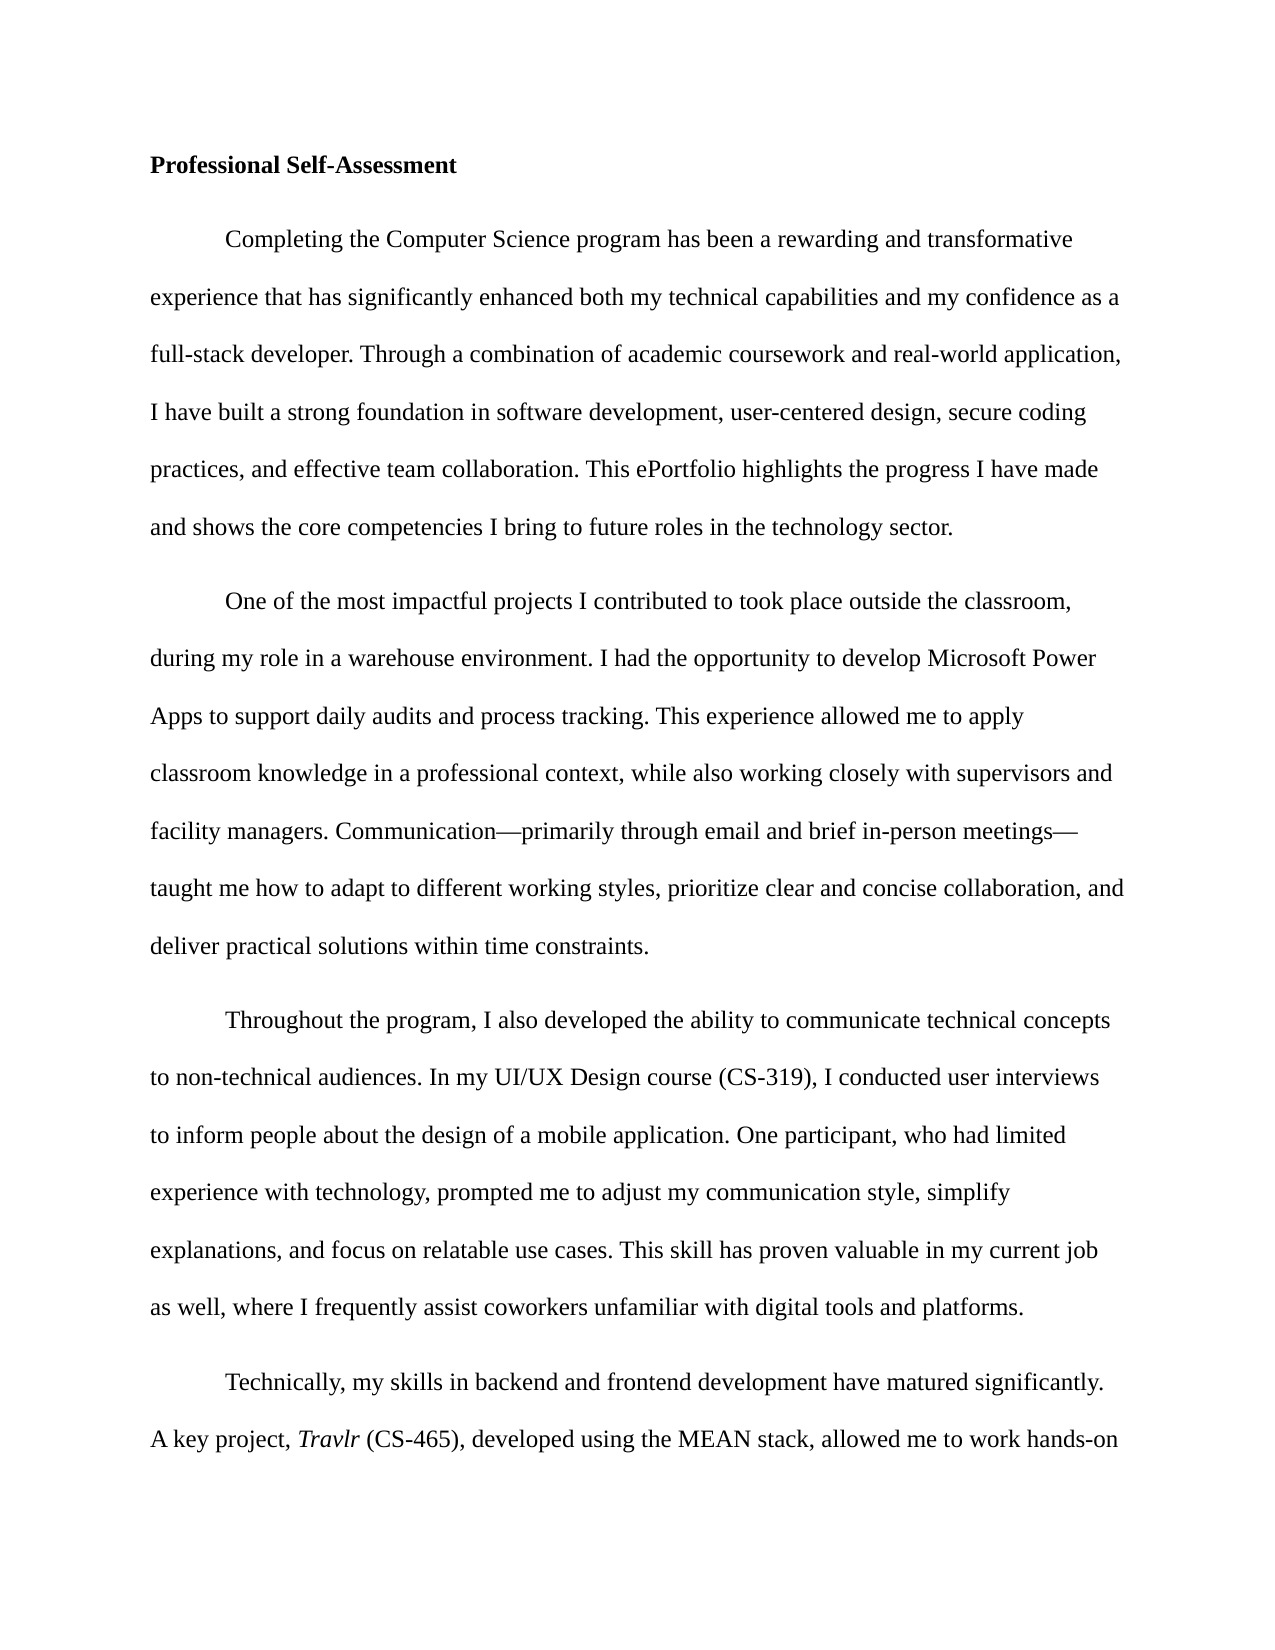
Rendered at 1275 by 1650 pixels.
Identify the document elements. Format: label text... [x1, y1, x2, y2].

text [150, 1367, 1125, 1453]
text One of the most impactful projects I contributed to took place outside the classroom, during my role in a warehouse environment. I had the opportunity to develop Microsoft Power Apps to support daily audits and process tracking. This experience allowed me to apply classroom knowledge in a professional context, while also working closely with supervisors and facility managers. Communication—primarily through email and brief in-person meetings—taught me how to adapt to different working styles, prioritize clear and concise collaboration, and deliver practical solutions within time constraints. [150, 586, 1125, 959]
text Professional Self-Assessment [150, 150, 1125, 179]
text Throughout the program, I also developed the ability to communicate technical concepts to non-technical audiences. In my UI/UX Design course (CS-319), I conducted user interviews to inform people about the design of a mobile application. One participant, who had limited experience with technology, prompted me to adjust my communication style, simplify explanations, and focus on relatable use cases. This skill has proven valuable in my current job as well, where I frequently assist coworkers unfamiliar with digital tools and platforms. [150, 1005, 1125, 1321]
text Completing the Computer Science program has been a rewarding and transformative experience that has significantly enhanced both my technical capabilities and my confidence as a full-stack developer. Through a combination of academic coursework and real-world application, I have built a strong foundation in software development, user-centered design, secure coding practices, and effective team collaboration. This ePortfolio highlights the progress I have made and shows the core competencies I bring to future roles in the technology sector. [150, 224, 1125, 540]
